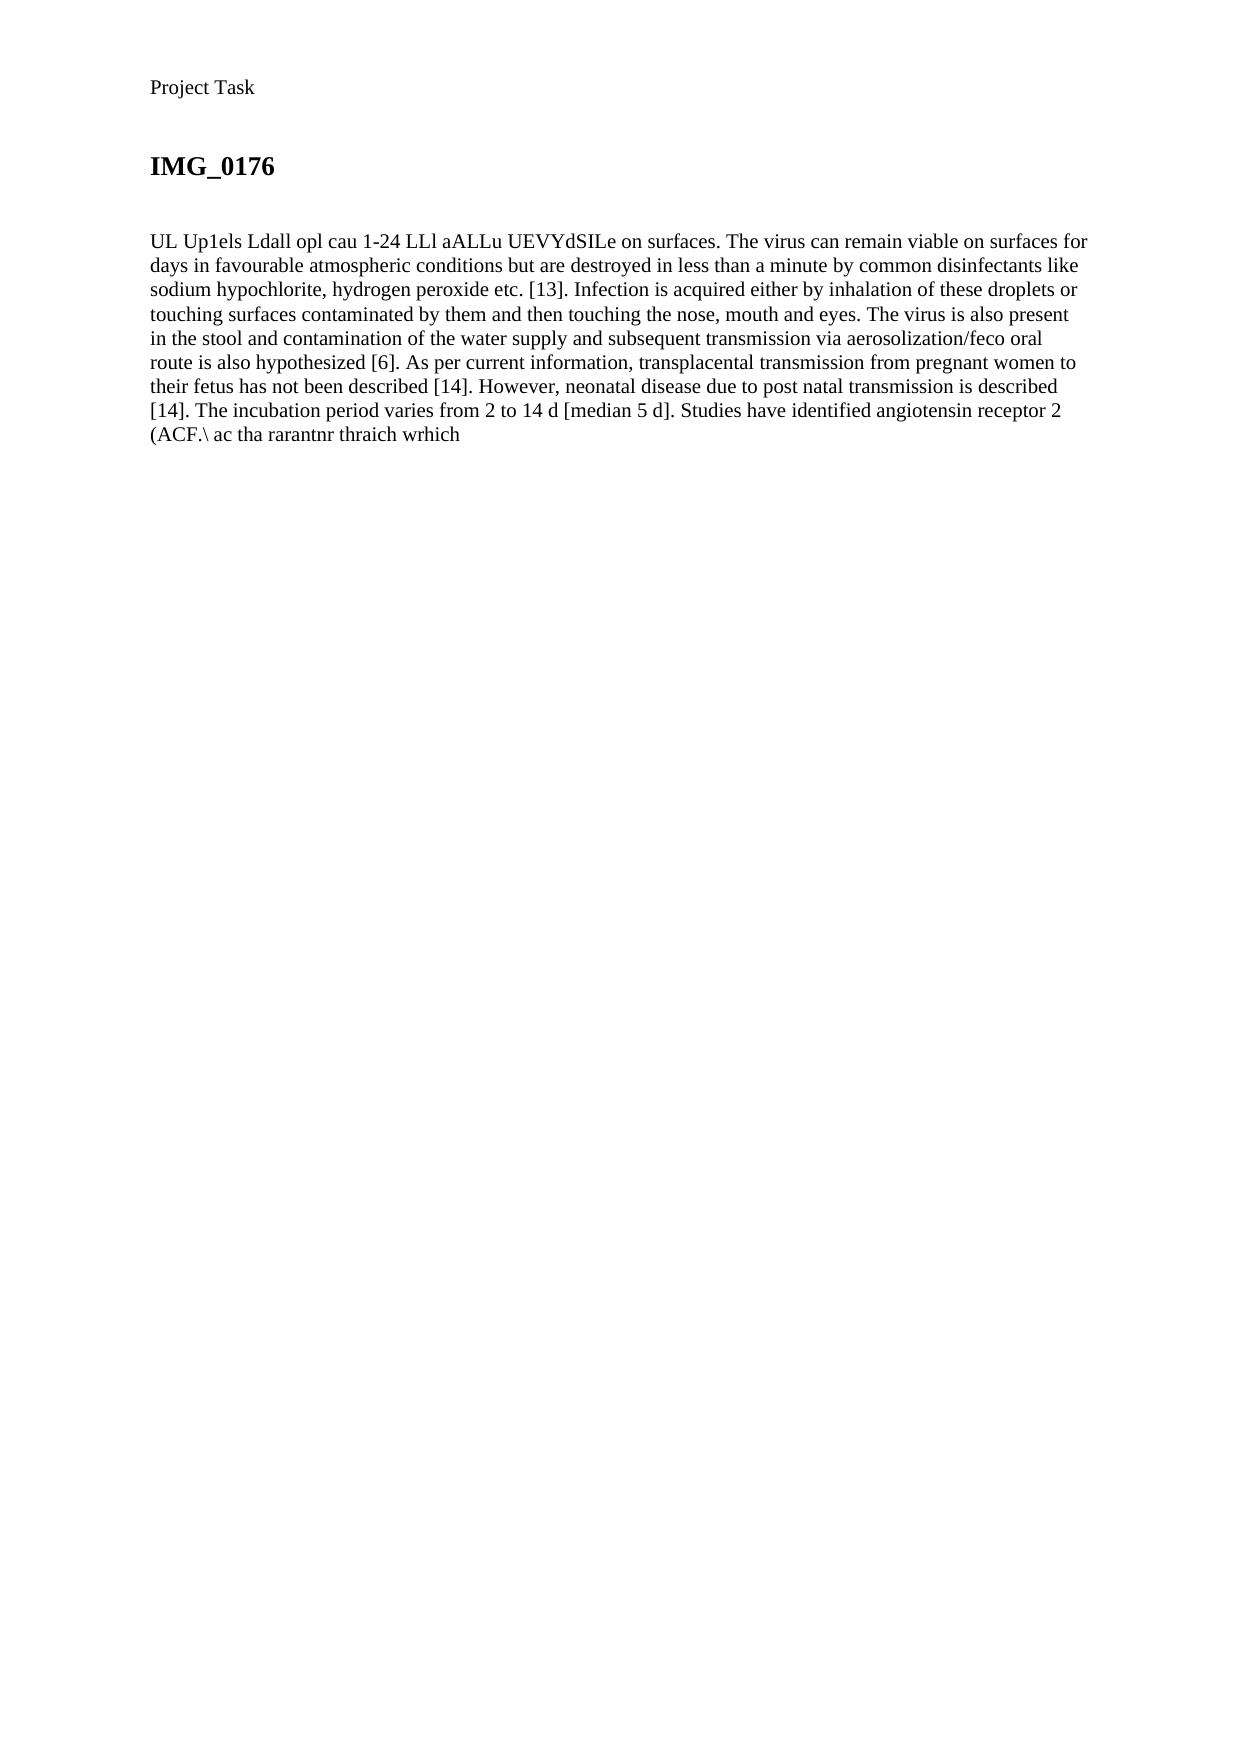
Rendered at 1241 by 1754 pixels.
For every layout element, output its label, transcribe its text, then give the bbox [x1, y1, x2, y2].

text IMG_0176 [150, 150, 1090, 181]
text UL Up1els Ldall opl cau 1-24 LLl aALLu UEVYdSILe on surfaces. The virus can remain viable on surfaces for days in favourable atmospheric conditions but are destroyed in less than a minute by common disinfectants like sodium hypochlorite, hydrogen peroxide etc. [13]. Infection is acquired either by inhalation of these droplets or touching surfaces contaminated by them and then touching the nose, mouth and eyes. The virus is also present in the stool and contamination of the water supply and subsequent transmission via aerosolization/feco oral route is also hypothesized [6]. As per current information, transplacental transmission from pregnant women to their fetus has not been described [14]. However, neonatal disease due to post natal transmission is described [14]. The incubation period varies from 2 to 14 d [median 5 d]. Studies have identified angiotensin receptor 2 (ACF.\ ac tha rarantnr thraich wrhich [150, 229, 1090, 446]
